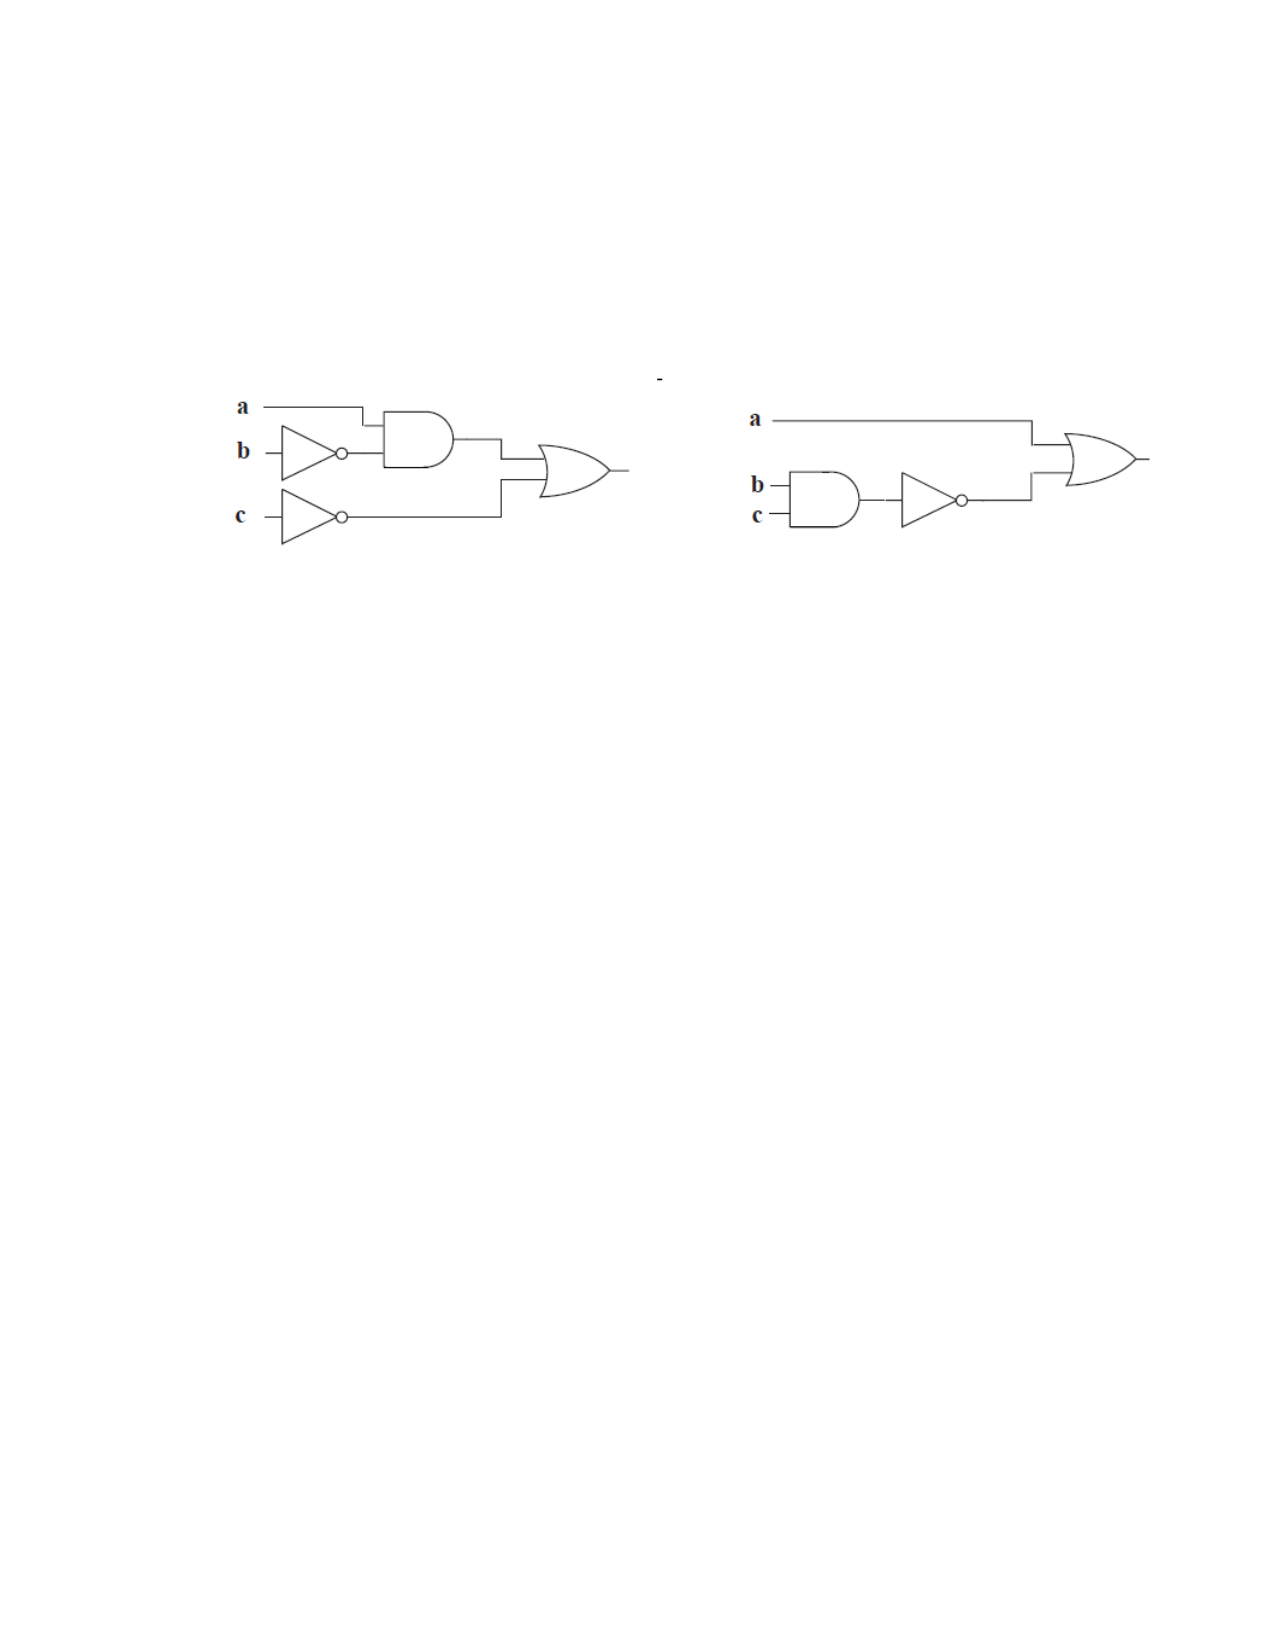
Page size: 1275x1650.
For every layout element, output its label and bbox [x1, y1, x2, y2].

picture [225, 391, 1158, 548]
